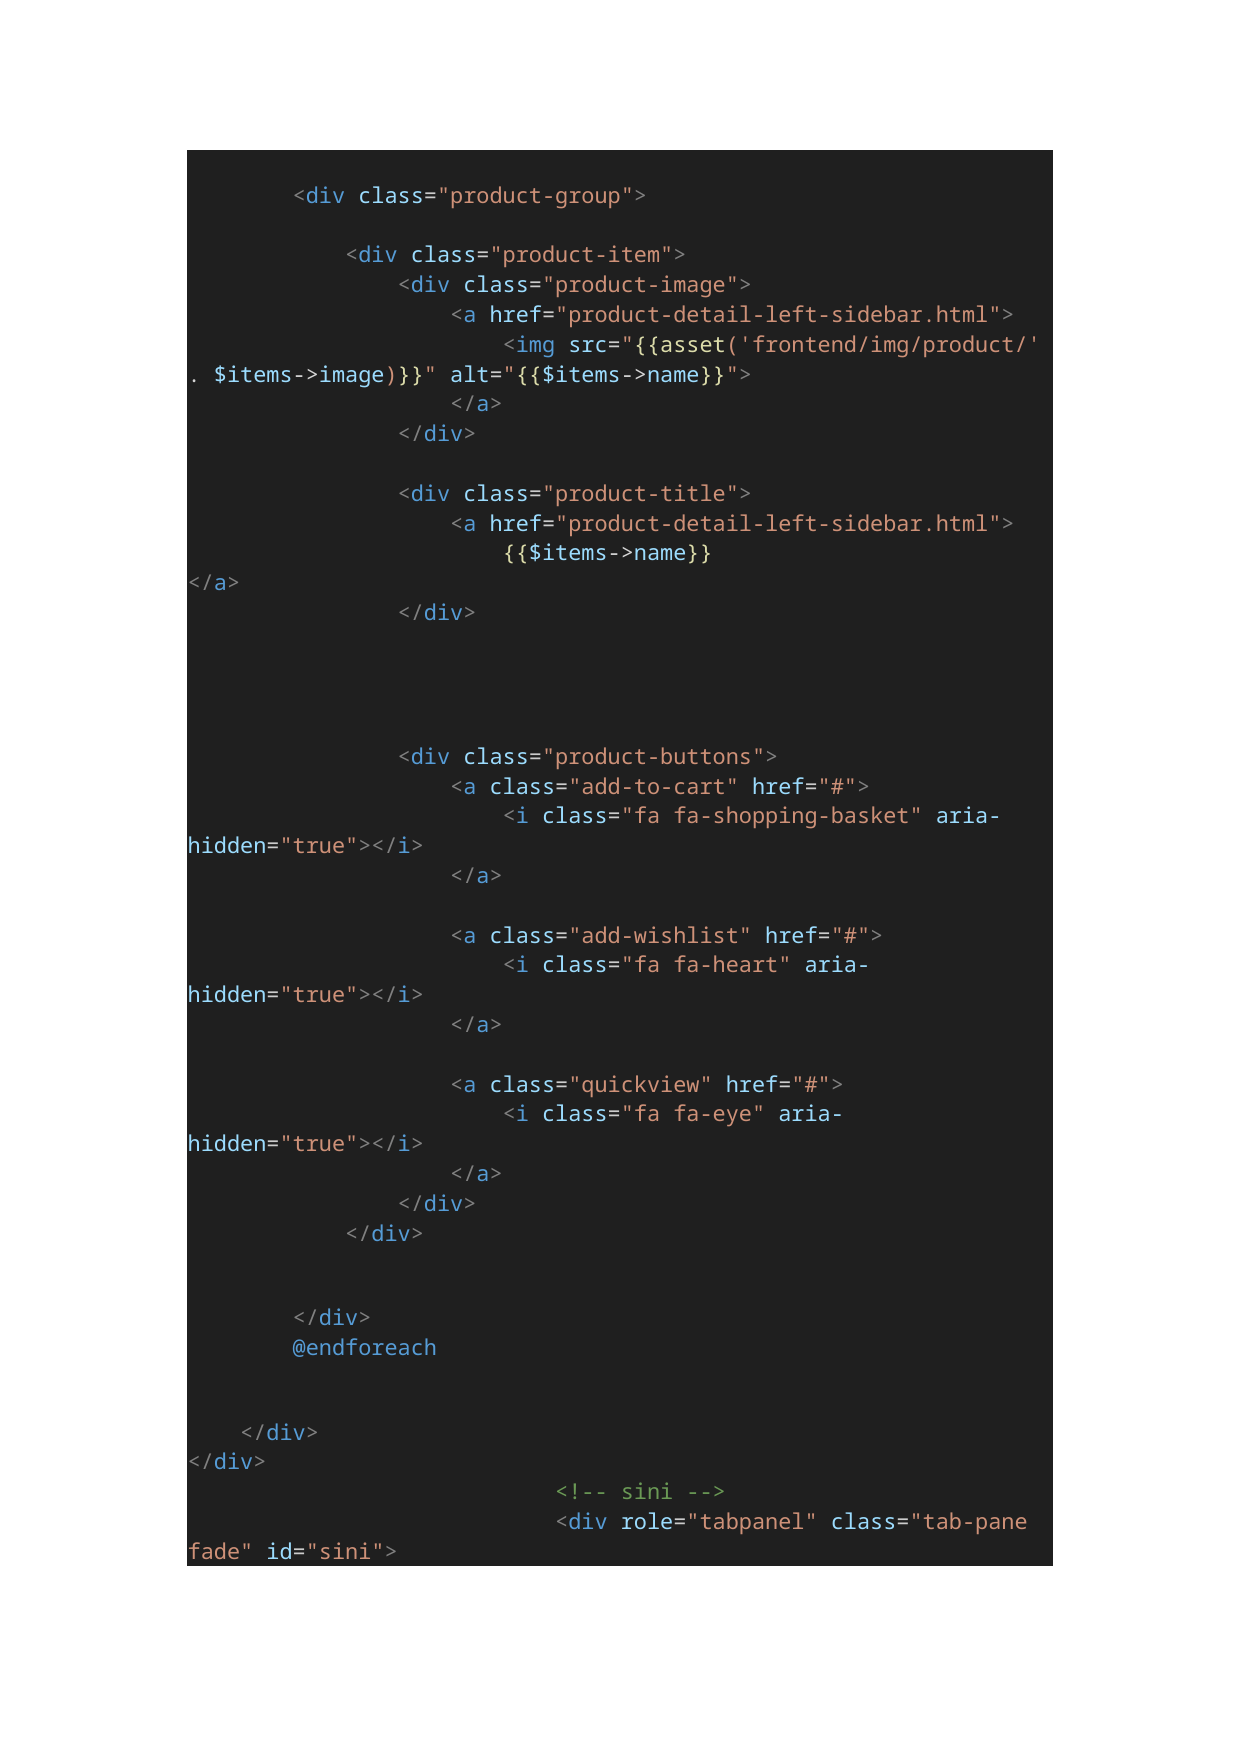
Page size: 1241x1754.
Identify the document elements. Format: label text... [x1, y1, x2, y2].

text <div role="tabpanel" class="tab-pane fade" id="sini"> [187, 1506, 1053, 1566]
text <a class="quickview" href="#"> [187, 1069, 1053, 1098]
text <div class="product-buttons"> [187, 741, 1053, 771]
text <a href="product-detail-left-sidebar.html"> [187, 299, 1053, 329]
text <div class="product-image"> [187, 269, 1053, 299]
text </div> [187, 1446, 1053, 1476]
text </div> [187, 1302, 1053, 1332]
text <!-- sini --> [187, 1476, 1053, 1506]
text </a> [187, 388, 1053, 418]
text <i class="fa fa-shopping-basket" aria-hidden="true"></i> [187, 801, 1053, 860]
text </div> [187, 1417, 1053, 1446]
text <div class="product-title"> [187, 478, 1053, 507]
text <i class="fa fa-heart" aria-hidden="true"></i> [187, 949, 1053, 1009]
text </a> [187, 1009, 1053, 1039]
text <div class="product-item"> [187, 239, 1053, 269]
text </a> [187, 1158, 1053, 1188]
text </div> [187, 1218, 1053, 1247]
text </div> [187, 597, 1053, 627]
text <img src="{{asset('frontend/img/product/' . $items->image)}}" alt="{{$items->name}}"> [187, 329, 1053, 388]
text </a> [187, 860, 1053, 890]
text <a href="product-detail-left-sidebar.html"> [187, 507, 1053, 537]
text <i class="fa fa-eye" aria-hidden="true"></i> [187, 1098, 1053, 1158]
text <div class="product-group"> [187, 180, 1053, 209]
text </div> [187, 1188, 1053, 1218]
text <a class="add-wishlist" href="#"> [187, 920, 1053, 949]
text @endforeach [187, 1332, 1053, 1362]
text </div> [187, 418, 1053, 448]
text {{$items->name}} </a> [187, 537, 1053, 597]
text <a class="add-to-cart" href="#"> [187, 771, 1053, 801]
